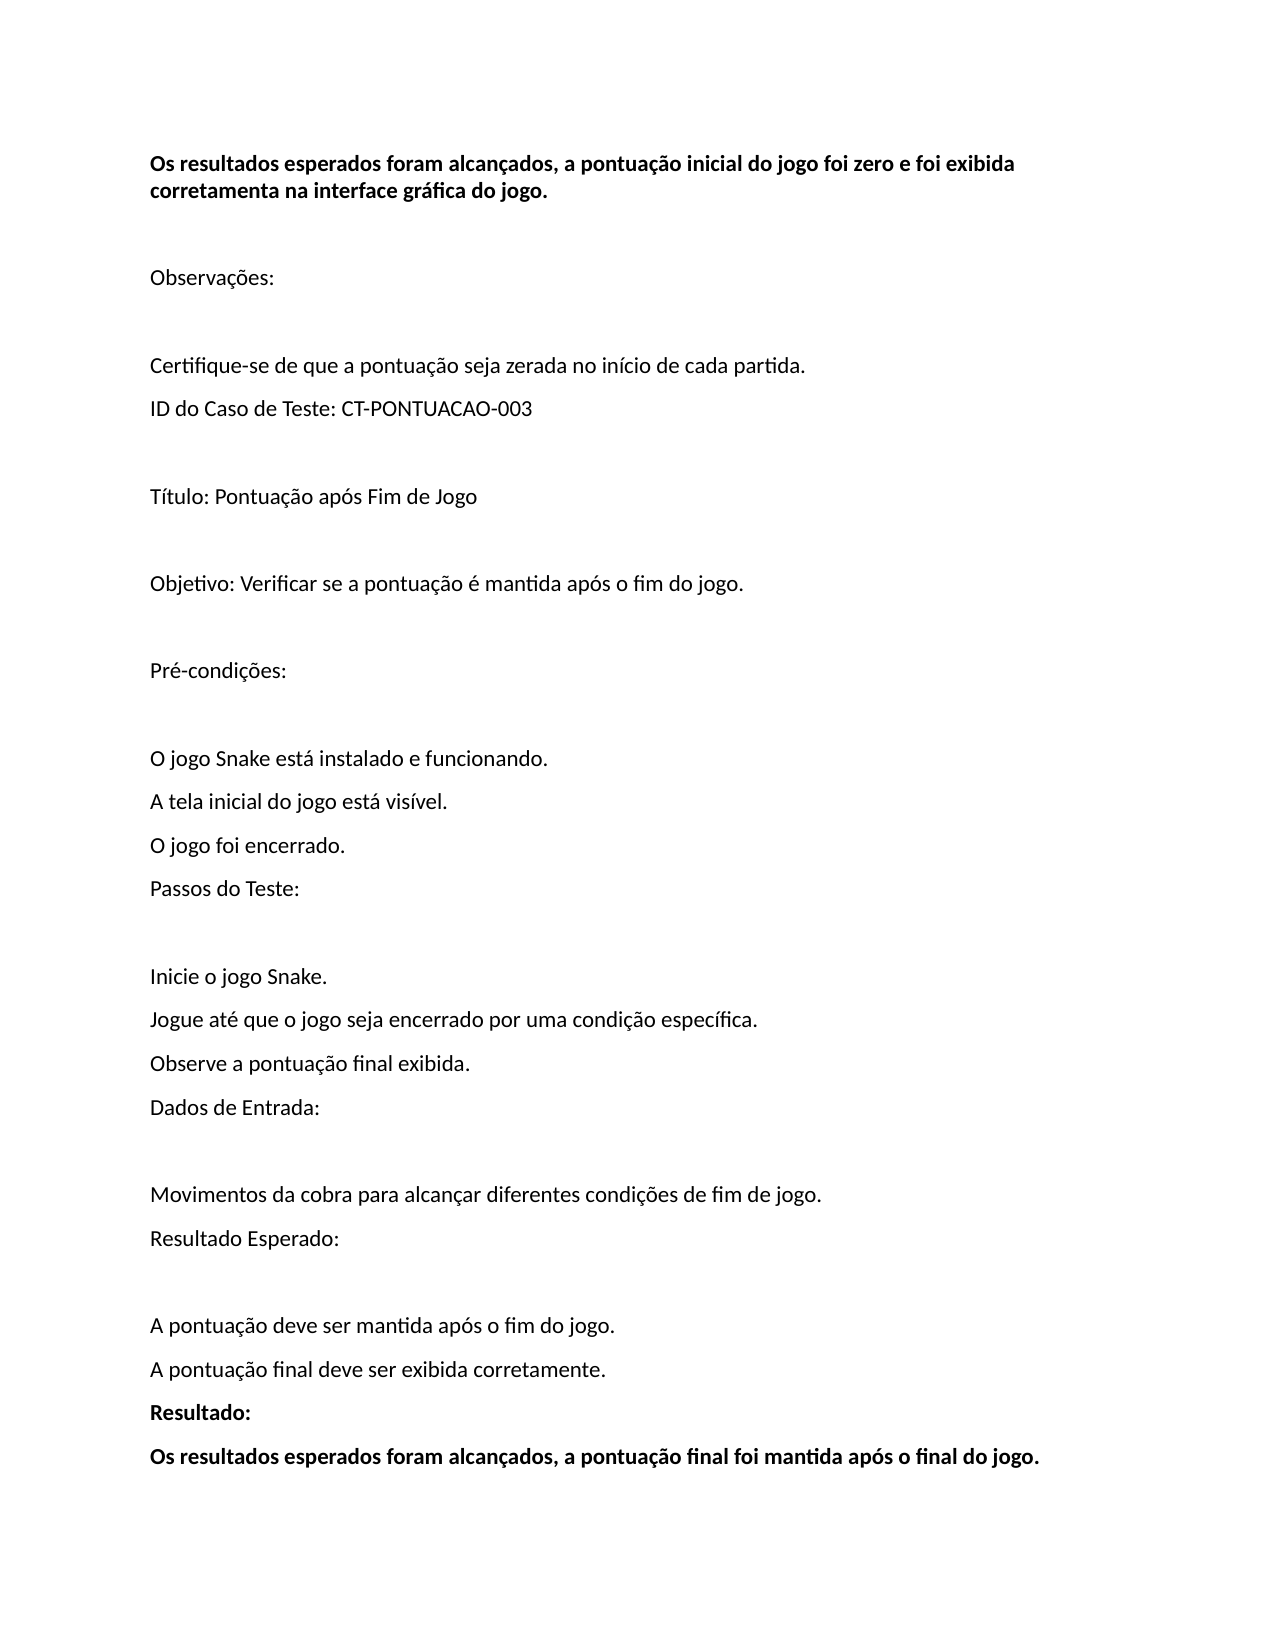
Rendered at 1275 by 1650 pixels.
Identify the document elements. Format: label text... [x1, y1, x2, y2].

text Inicie o jogo Snake. [150, 963, 1125, 989]
text Movimentos da cobra para alcançar diferentes condições de fim de jogo. [150, 1181, 1125, 1208]
text Resultado Esperado: [150, 1224, 1125, 1251]
text Jogue até que o jogo seja encerrado por uma condição específica. [150, 1006, 1125, 1033]
text Os resultados esperados foram alcançados, a pontuação inicial do jogo foi zero e foi exibida corretamenta na interface gráfica do jogo. [150, 150, 1125, 204]
text O jogo foi encerrado. [150, 832, 1125, 859]
text A pontuação deve ser mantida após o fim do jogo. [150, 1312, 1125, 1339]
text Dados de Entrada: [150, 1093, 1125, 1121]
text Passos do Teste: [150, 875, 1125, 902]
text Objetivo: Verificar se a pontuação é mantida após o fim do jogo. [150, 570, 1125, 597]
text Observações: [150, 264, 1125, 291]
text Pré-condições: [150, 657, 1125, 684]
text Resultado: [150, 1399, 1125, 1426]
text Os resultados esperados foram alcançados, a pontuação final foi mantida após o final do jogo. [150, 1443, 1125, 1470]
text Certifique-se de que a pontuação seja zerada no início de cada partida. [150, 352, 1125, 378]
text Observe a pontuação final exibida. [150, 1050, 1125, 1077]
text O jogo Snake está instalado e funcionando. [150, 744, 1125, 771]
text ID do Caso de Teste: CT-PONTUACAO-003 [150, 395, 1125, 422]
text Título: Pontuação após Fim de Jogo [150, 482, 1125, 509]
text A tela inicial do jogo está visível. [150, 788, 1125, 815]
text A pontuação final deve ser exibida corretamente. [150, 1355, 1125, 1382]
